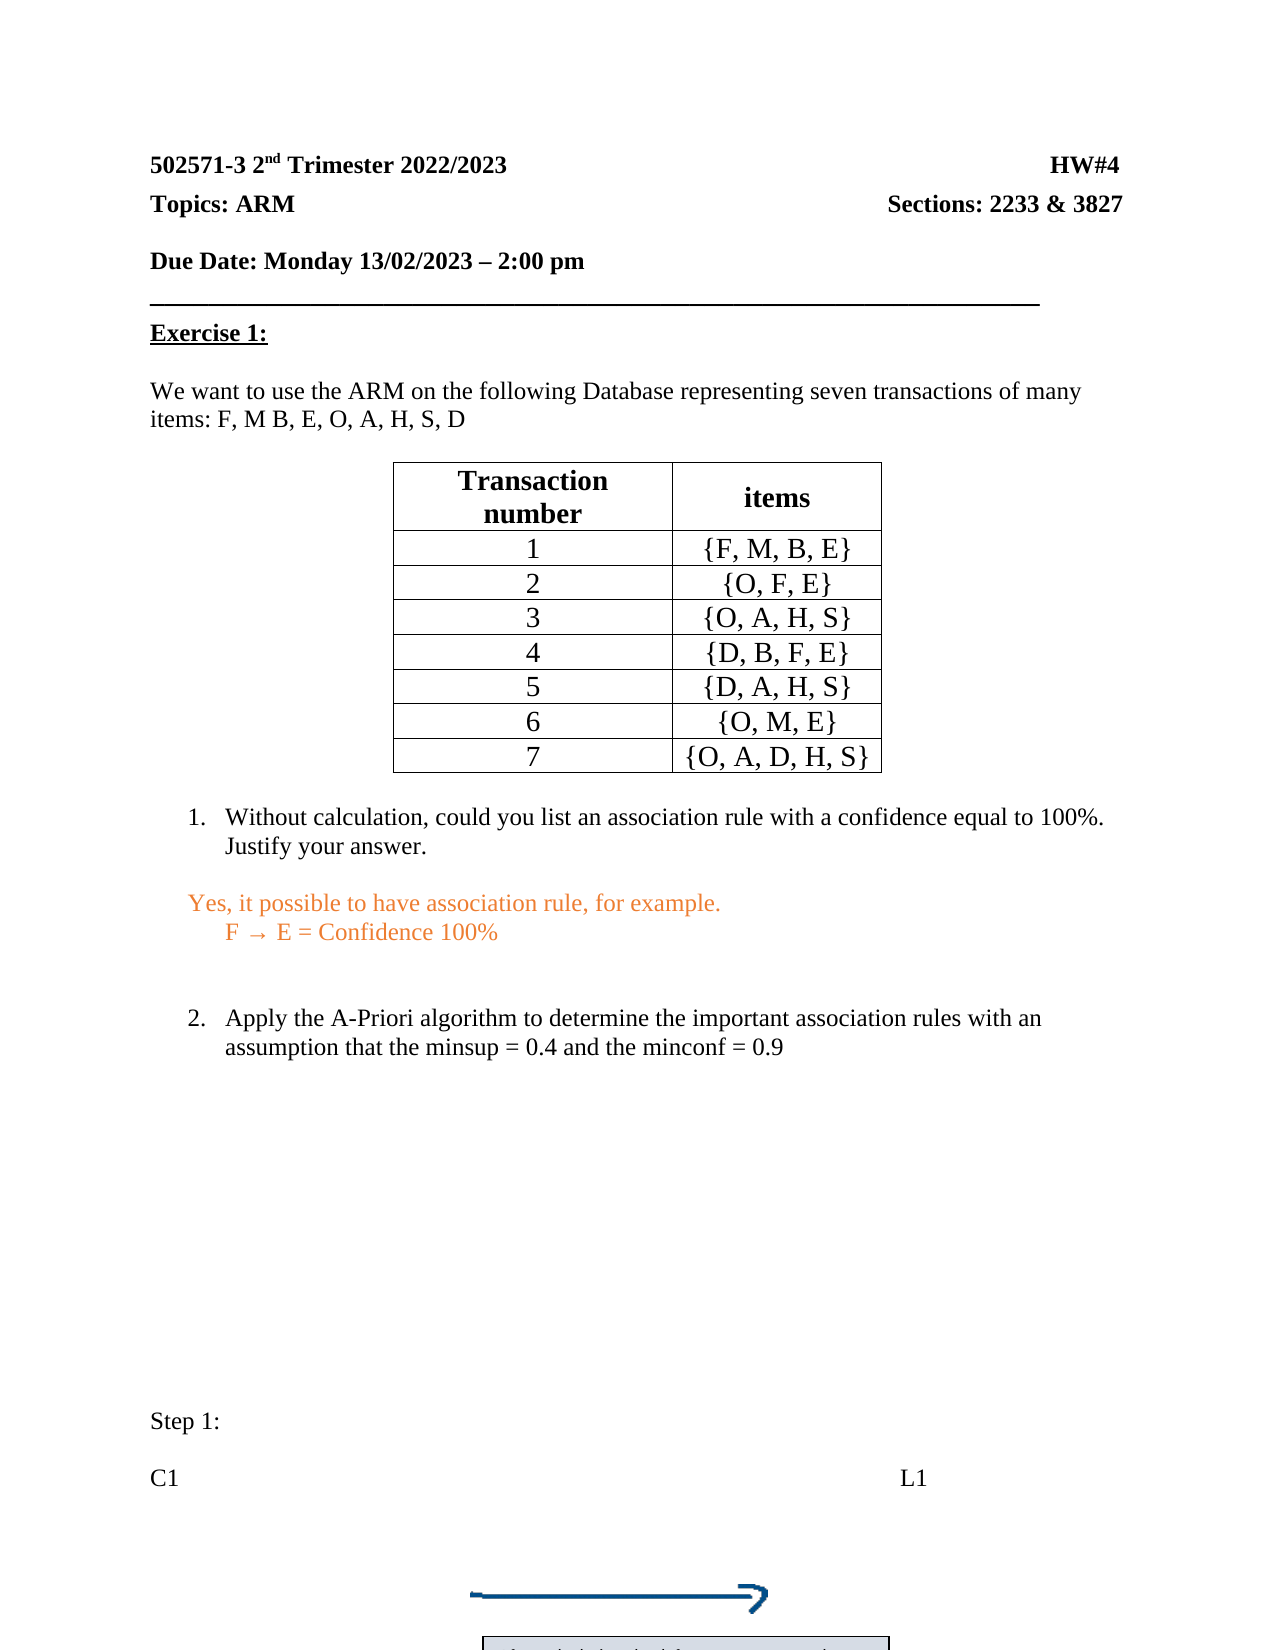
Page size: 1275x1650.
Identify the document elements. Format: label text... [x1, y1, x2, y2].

table_cell 2 [394, 566, 672, 599]
table_cell 4 [394, 635, 672, 668]
table_cell 7 [394, 739, 672, 772]
text Exercise 1: [150, 318, 1125, 347]
list Apply the A-Priori algorithm to determine the important association rules with an assumption that the minsup = 0.4 and the minconf = 0.9 [187, 1003, 1125, 1061]
text Step 1: [150, 1406, 1125, 1434]
table_cell 6 [394, 704, 672, 738]
table_header items [673, 463, 881, 530]
text We want to use the ARM on the following Database representing seven transactions of many items: F, M B, E, O, A, H, S, D [150, 376, 1125, 433]
table_cell {O, A, H, S} [673, 600, 881, 634]
table_cell 3 [394, 600, 672, 634]
text 502571-3 2nd Trimester 2022/2023 HW#4 [150, 150, 1125, 179]
text C1 L1 [150, 1463, 1125, 1492]
list Without calculation, could you list an association rule with a confidence equal to 100%. Justify your answer. [187, 802, 1125, 859]
subtitle _____________________________________________________________ [150, 275, 1125, 309]
subtitle Topics: ARM Sections: 2233 & 3827 [150, 189, 1125, 218]
text F → E = Confidence 100% [150, 917, 1125, 946]
table_cell {O, M, E} [673, 704, 881, 738]
table_cell 1 [394, 531, 672, 565]
table_header Transaction number [394, 463, 672, 530]
table_cell {D, A, H, S} [673, 670, 881, 703]
table_cell {D, B, F, E} [673, 635, 881, 668]
picture [470, 1584, 768, 1614]
subtitle Due Date: Monday 13/02/2023 – 2:00 pm [150, 246, 1125, 275]
text Yes, it possible to have association rule, for example. [187, 888, 1125, 917]
table_cell 5 [394, 670, 672, 703]
table_cell {F, M, B, E} [673, 531, 881, 565]
table_cell {O, A, D, H, S} [673, 739, 881, 772]
table_cell {O, F, E} [673, 566, 881, 599]
